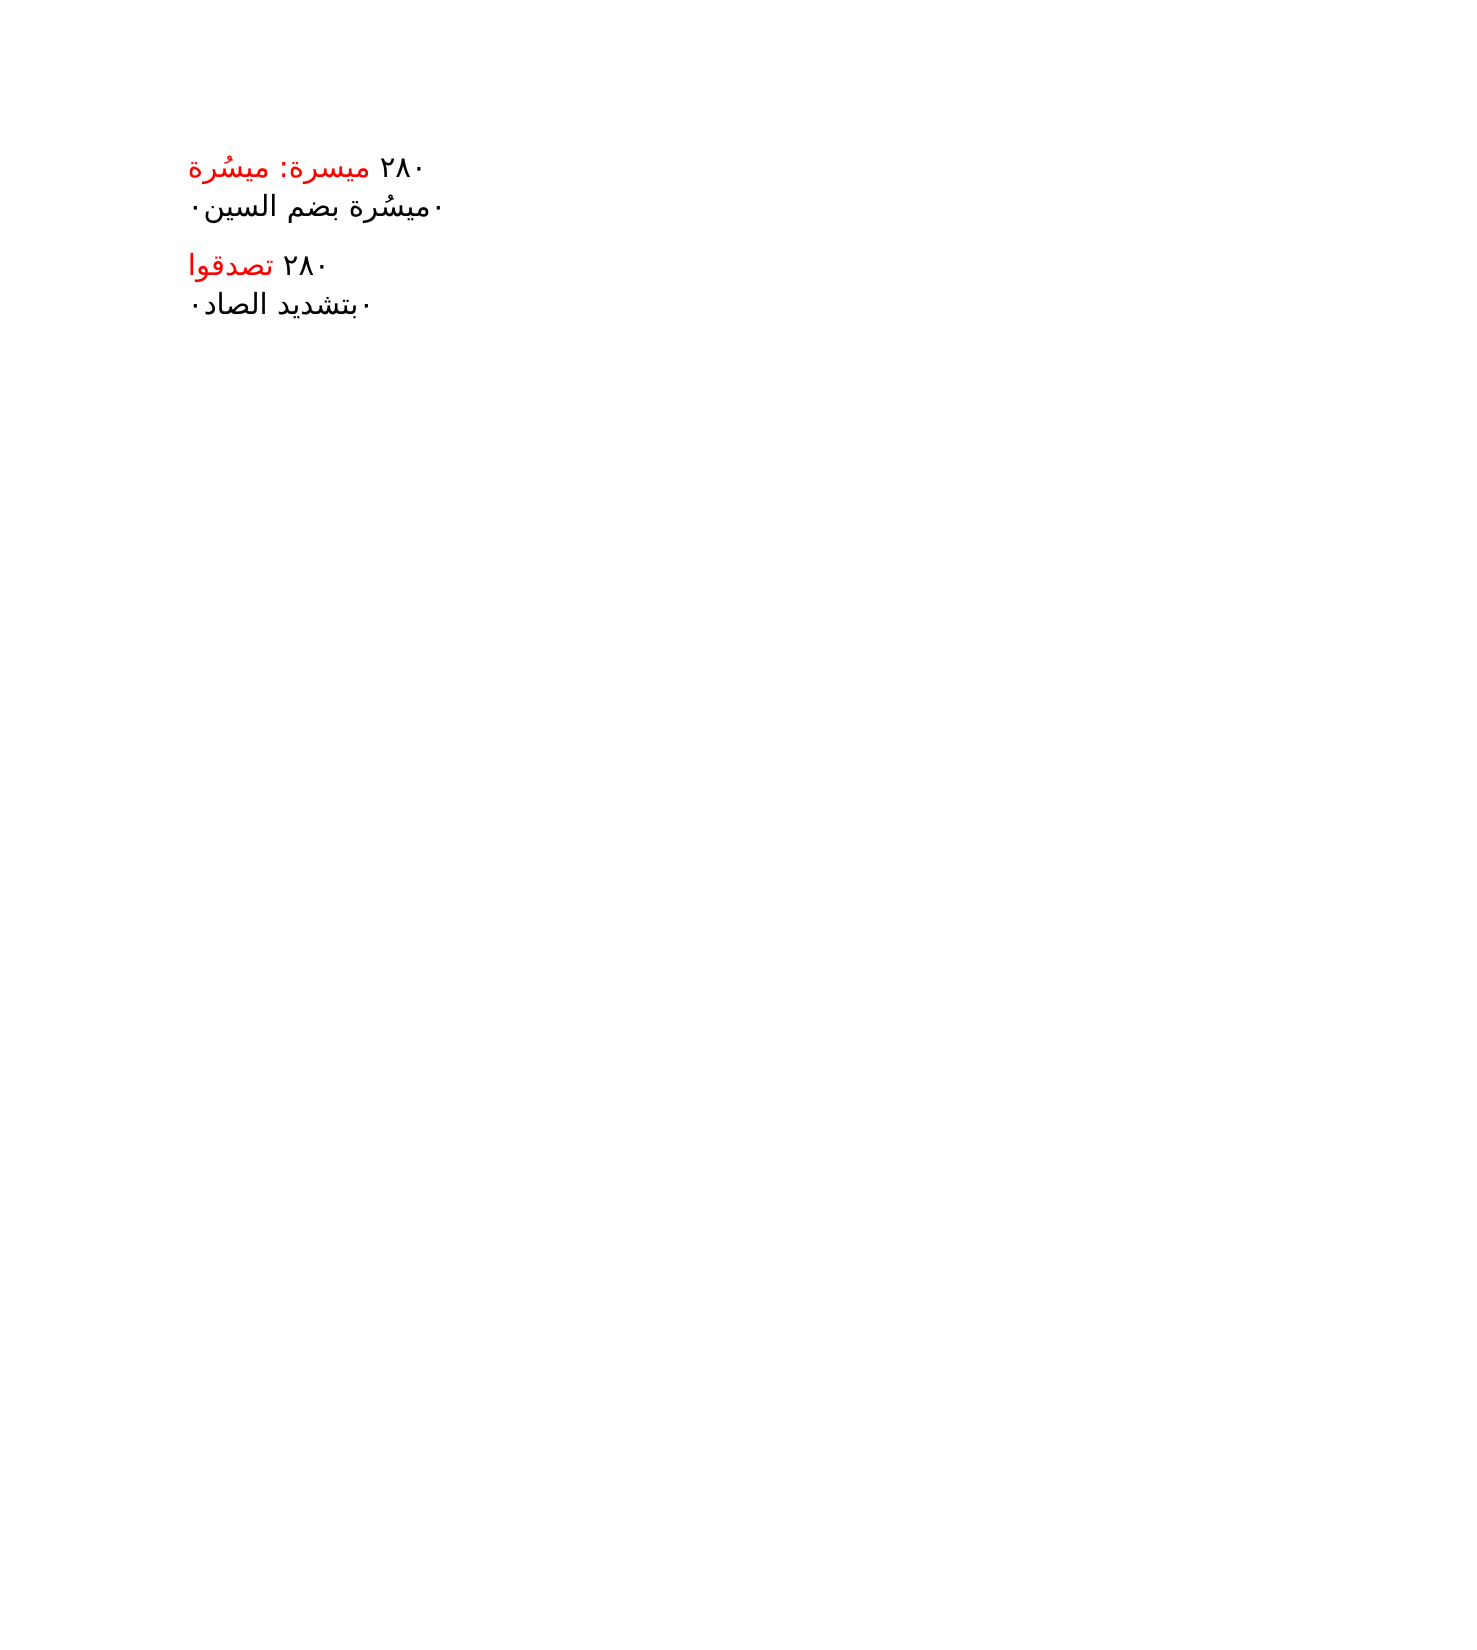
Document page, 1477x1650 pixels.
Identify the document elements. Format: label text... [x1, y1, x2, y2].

text ٢٨٠ تصدقوا ٠بتشديد الصاد٠ [187, 249, 1289, 322]
text ٢٨٠ ميسرة: ميسُرة ٠ميسُرة بضم السين٠ [187, 150, 1289, 223]
